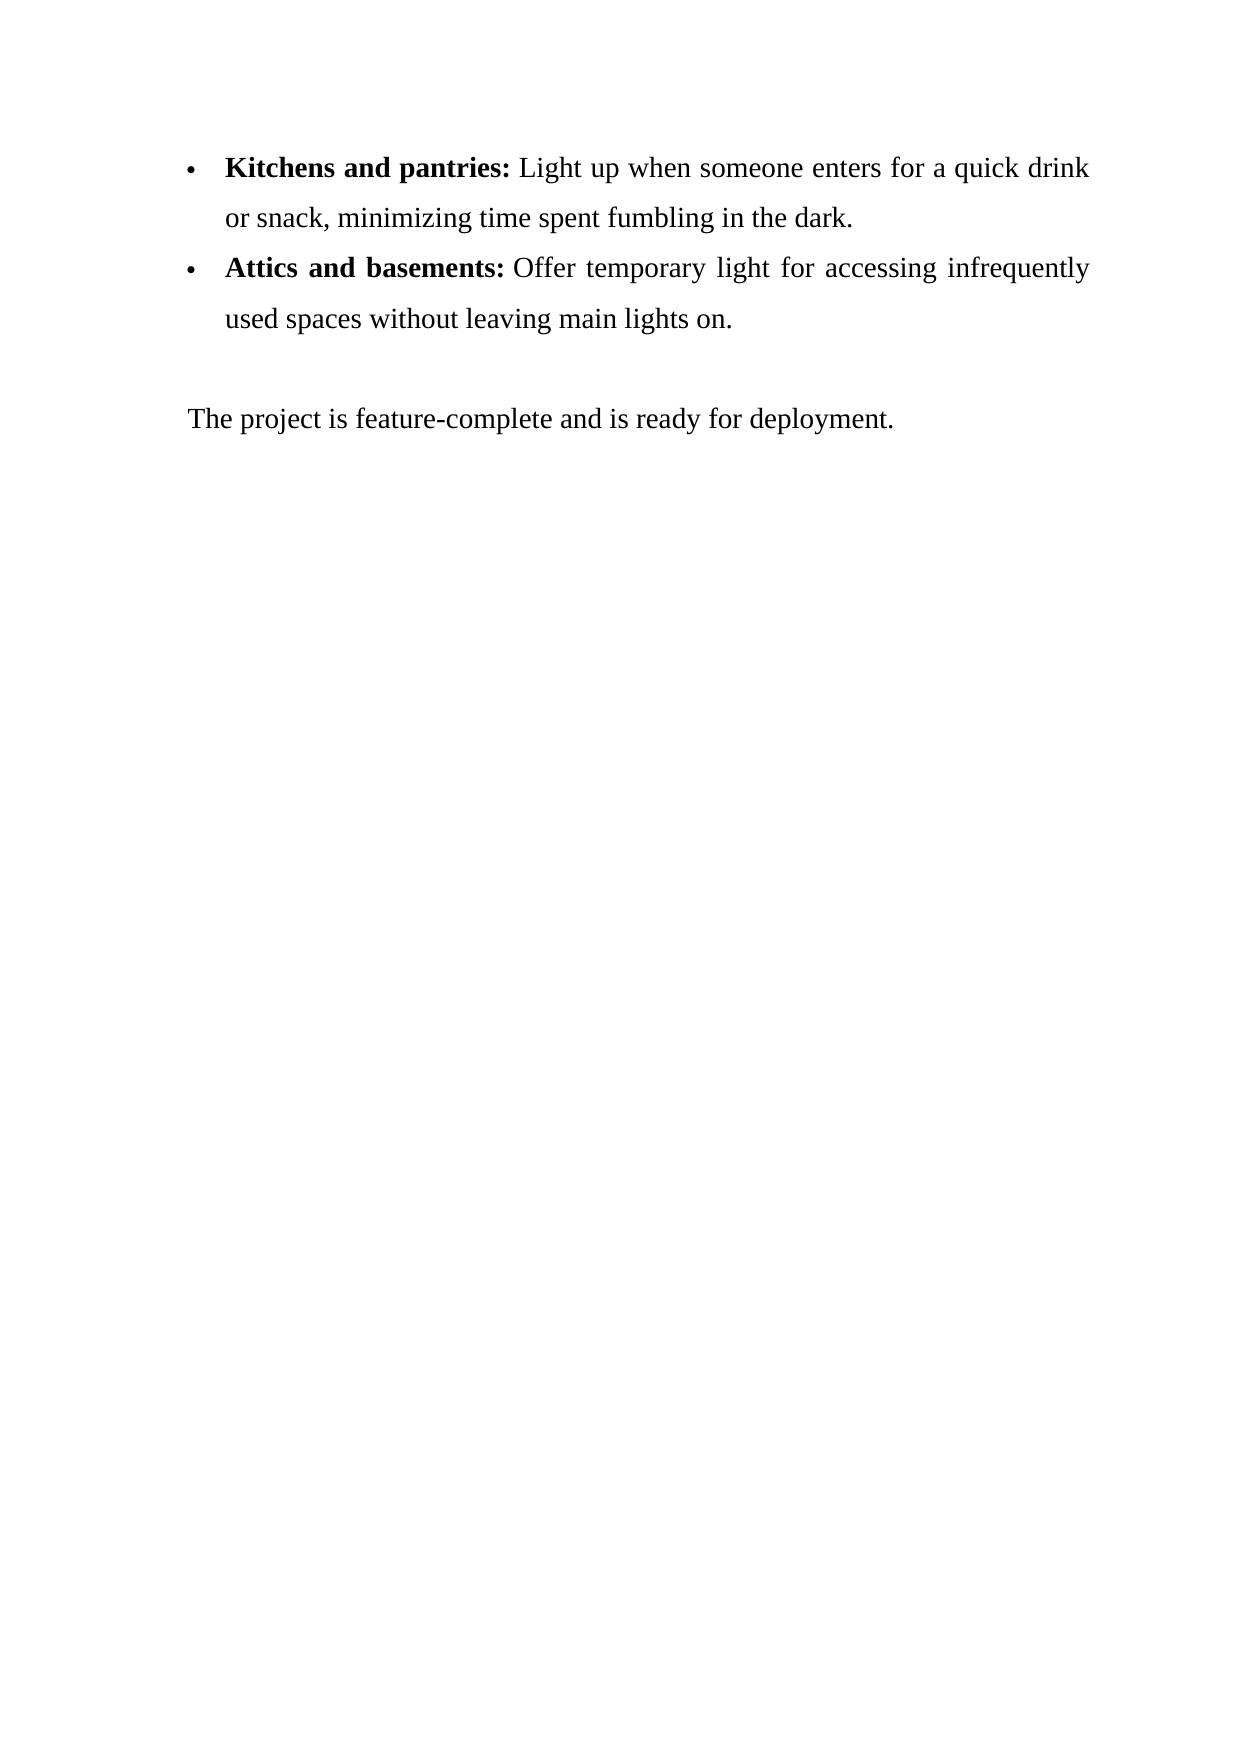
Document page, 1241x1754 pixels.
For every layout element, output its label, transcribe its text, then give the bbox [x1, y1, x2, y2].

list Kitchens and pantries: Light up when someone enters for a quick drink or snack, minimizing time spent fumbling in the dark. [187, 150, 1090, 234]
list Attics and basements: Offer temporary light for accessing infrequently used spaces without leaving main lights on. [187, 251, 1090, 334]
list The project is feature-complete and is ready for deployment. [187, 402, 1090, 435]
